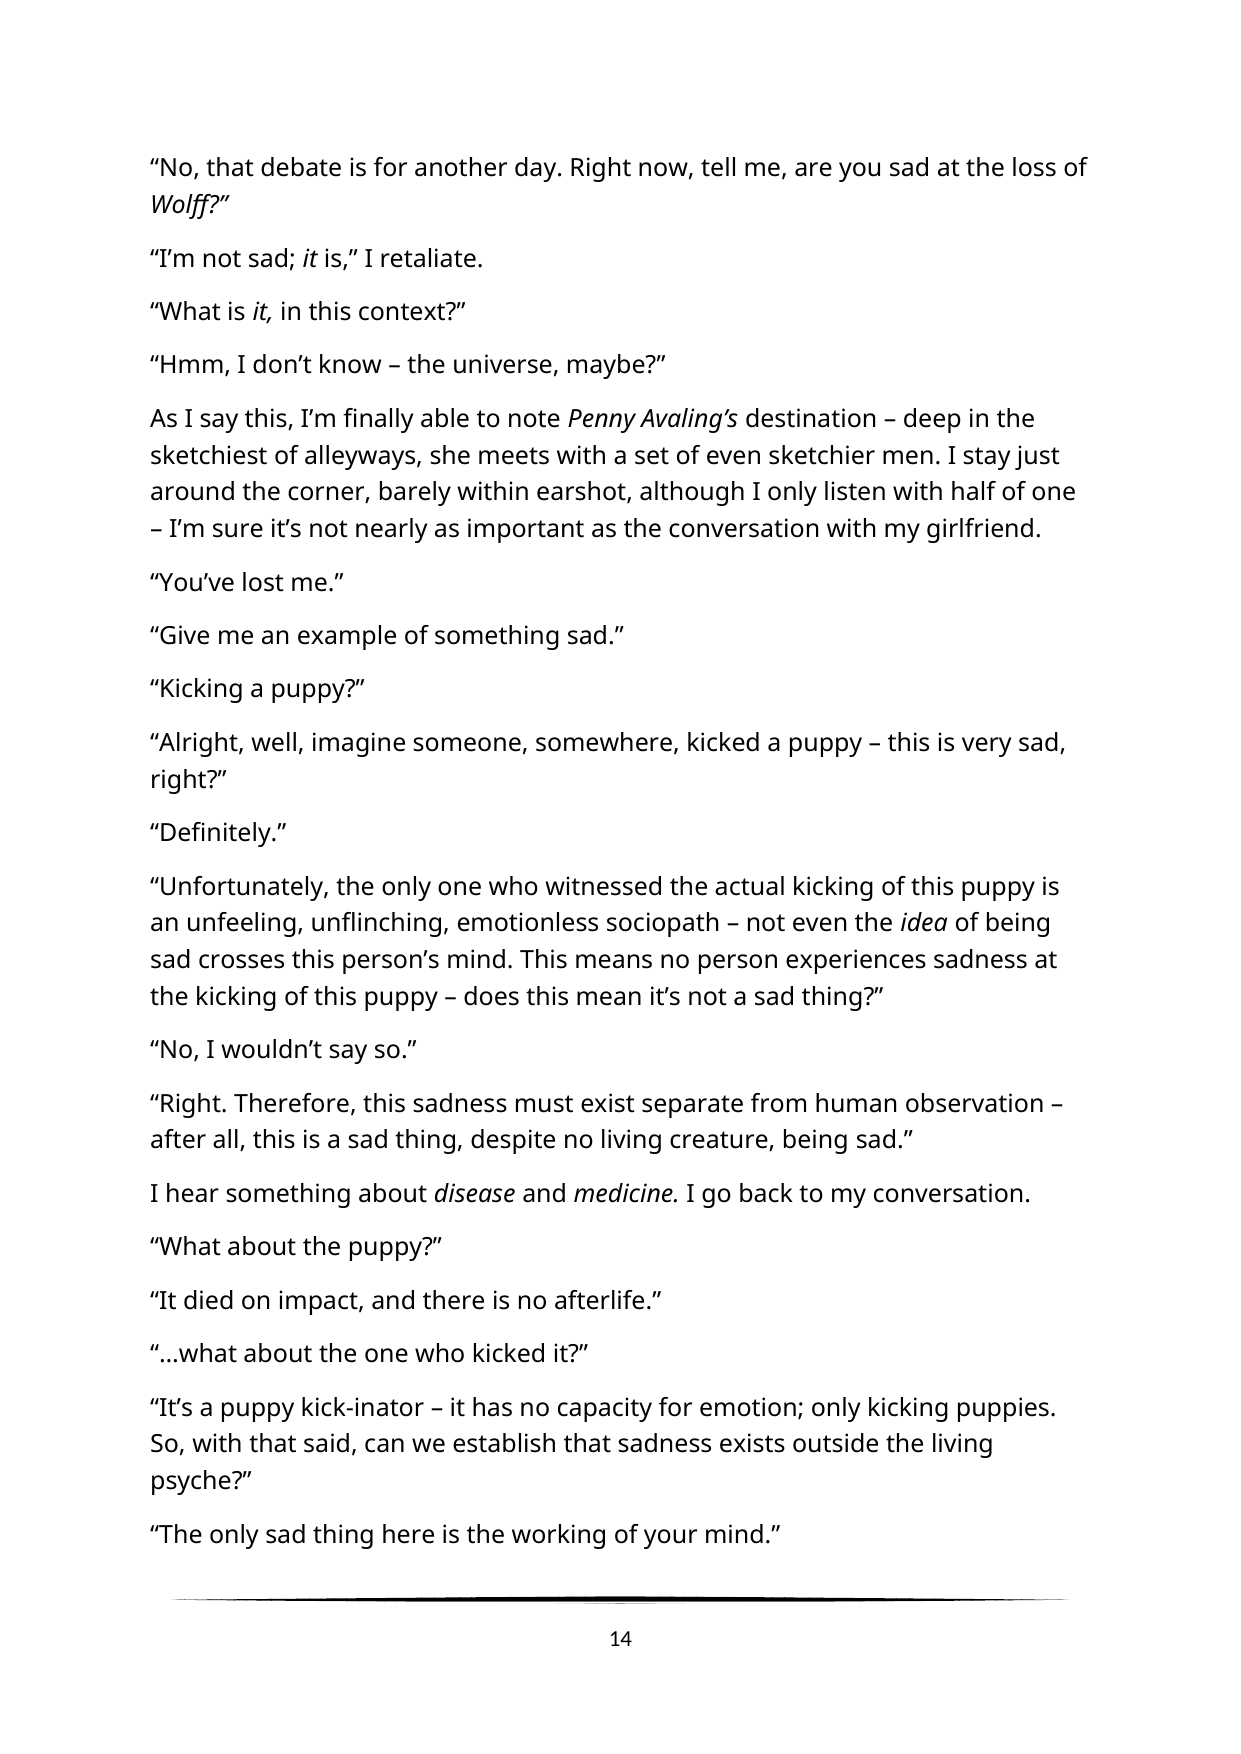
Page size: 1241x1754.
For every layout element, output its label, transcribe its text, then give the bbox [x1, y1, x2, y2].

text “It died on impact, and there is no afterlife.” [150, 1282, 1090, 1317]
text “I’m not sad; it is,” I retaliate. [150, 240, 1090, 274]
text “No, I wouldn’t say so.” [150, 1032, 1090, 1066]
text “Alright, well, imagine someone, somewhere, kicked a puppy – this is very sad, right?” [150, 724, 1090, 795]
text “Definitely.” [150, 815, 1090, 849]
text “Right. Therefore, this sadness must exist separate from human observation – after all, this is a sad thing, despite no living creature, being sad.” [150, 1085, 1090, 1156]
text “Give me an example of something sad.” [150, 618, 1090, 652]
text “Hmm, I don’t know – the universe, maybe?” [150, 347, 1090, 381]
text “Unfortunately, the only one who witnessed the actual kicking of this puppy is an unfeeling, unflinching, emotionless sociopath – not even the idea of being sad crosses this person’s mind. This means no person experiences sadness at the kicking of this puppy – does this mean it’s not a sad thing?” [150, 868, 1090, 1013]
text “You’ve lost me.” [150, 564, 1090, 598]
picture [171, 1596, 1069, 1604]
text “…what about the one who kicked it?” [150, 1336, 1090, 1370]
text As I say this, I’m finally able to note Penny Avaling’s destination – deep in the sketchiest of alleyways, she meets with a set of even sketchier men. I stay just around the corner, barely within earshot, although I only listen with half of one – I’m sure it’s not nearly as important as the conversation with my girlfriend. [150, 401, 1090, 545]
text “What about the puppy?” [150, 1229, 1090, 1263]
text I hear something about disease and medicine. I go back to my conversation. [150, 1176, 1090, 1210]
text “What is it, in this context?” [150, 294, 1090, 328]
text “No, that debate is for another day. Right now, tell me, are you sad at the loss of Wolff?” [150, 150, 1090, 221]
text “It’s a puppy kick-inator – it has no capacity for emotion; only kicking puppies. So, with that said, can we establish that sadness exists outside the living psyche?” [150, 1389, 1090, 1497]
text “Kicking a puppy?” [150, 671, 1090, 705]
text “The only sad thing here is the working of your mind.” [150, 1516, 1090, 1550]
